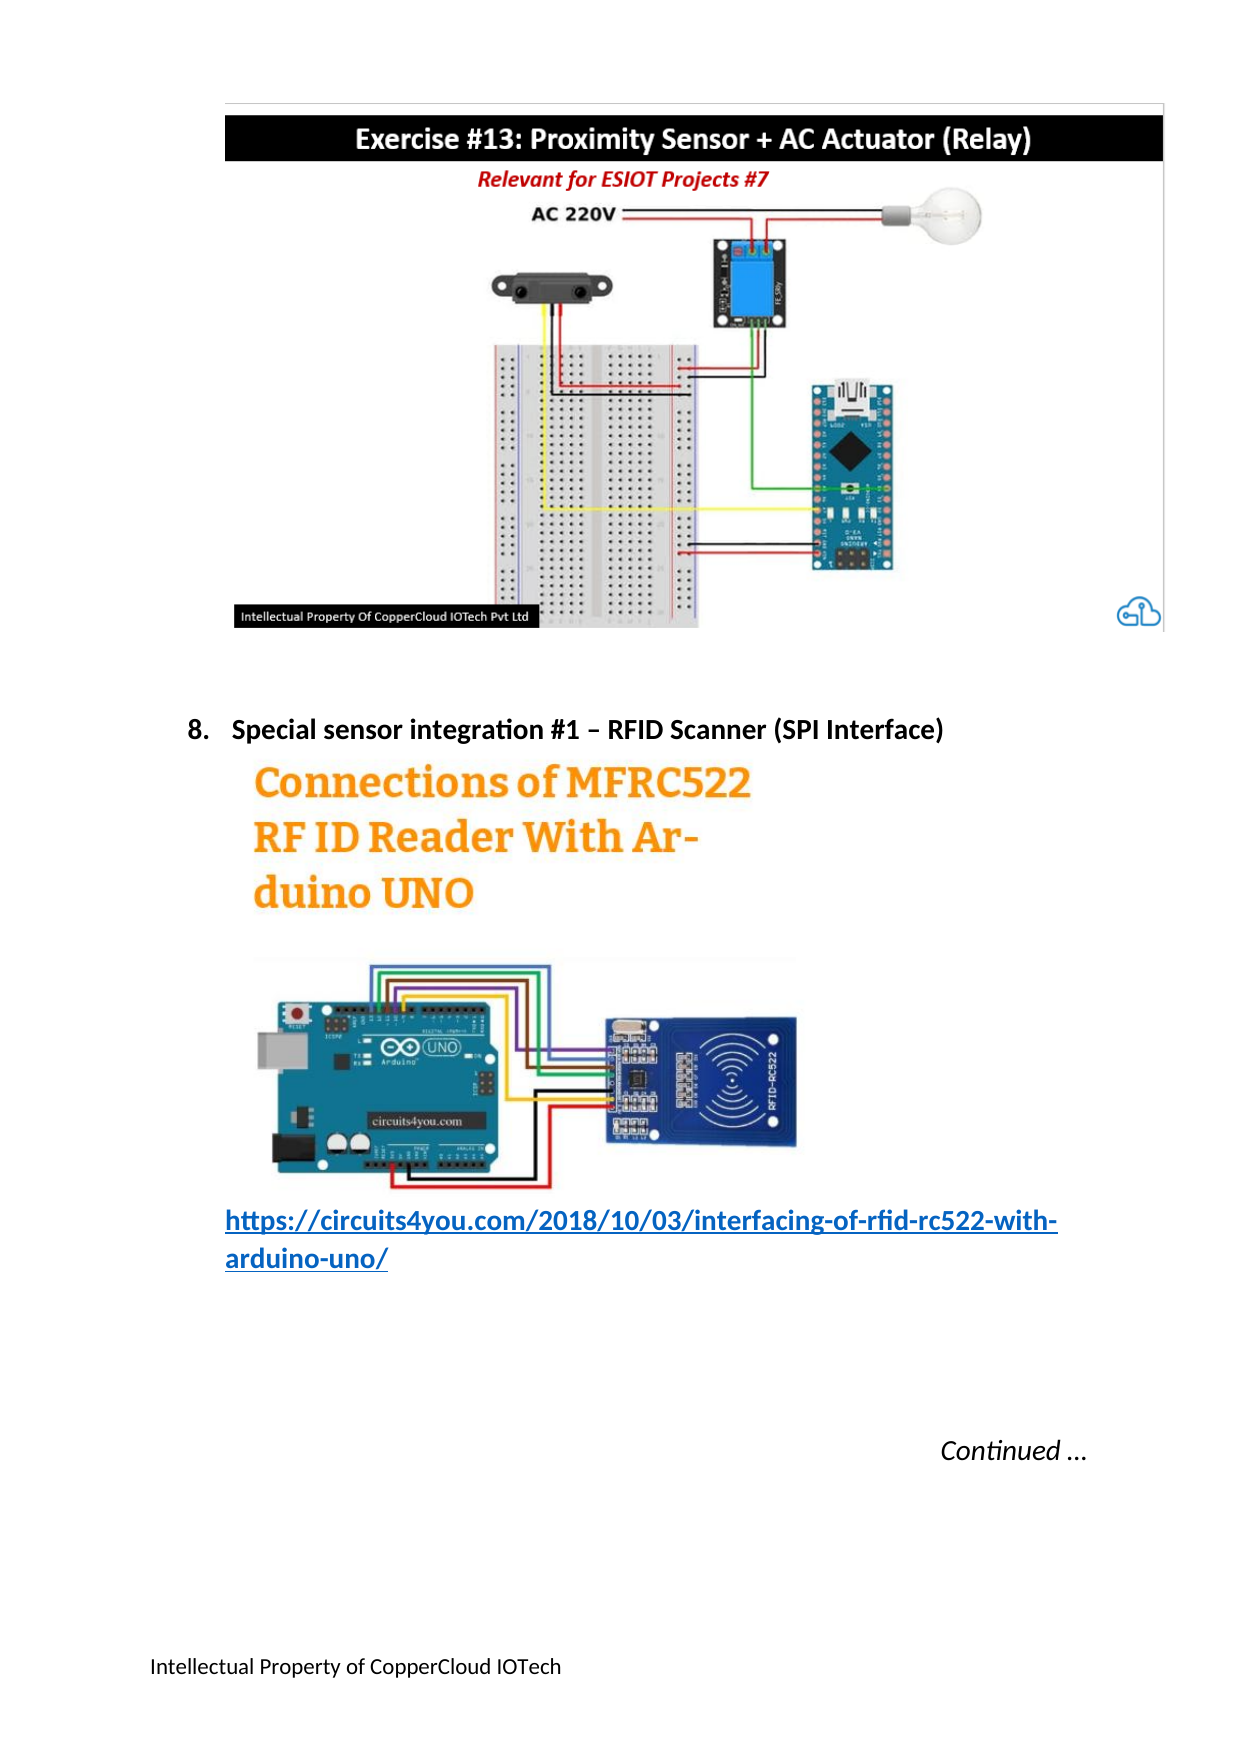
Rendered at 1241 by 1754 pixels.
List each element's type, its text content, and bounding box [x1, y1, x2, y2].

picture [225, 749, 859, 1199]
list Continued … [225, 1432, 1090, 1468]
list https://circuits4you.com/2018/10/03/interfacing-of-rfid-rc522-with-arduino-uno/ [225, 1202, 1090, 1276]
list Special sensor integration #1 – RFID Scanner (SPI Interface) [187, 711, 1090, 746]
picture [225, 103, 1166, 632]
